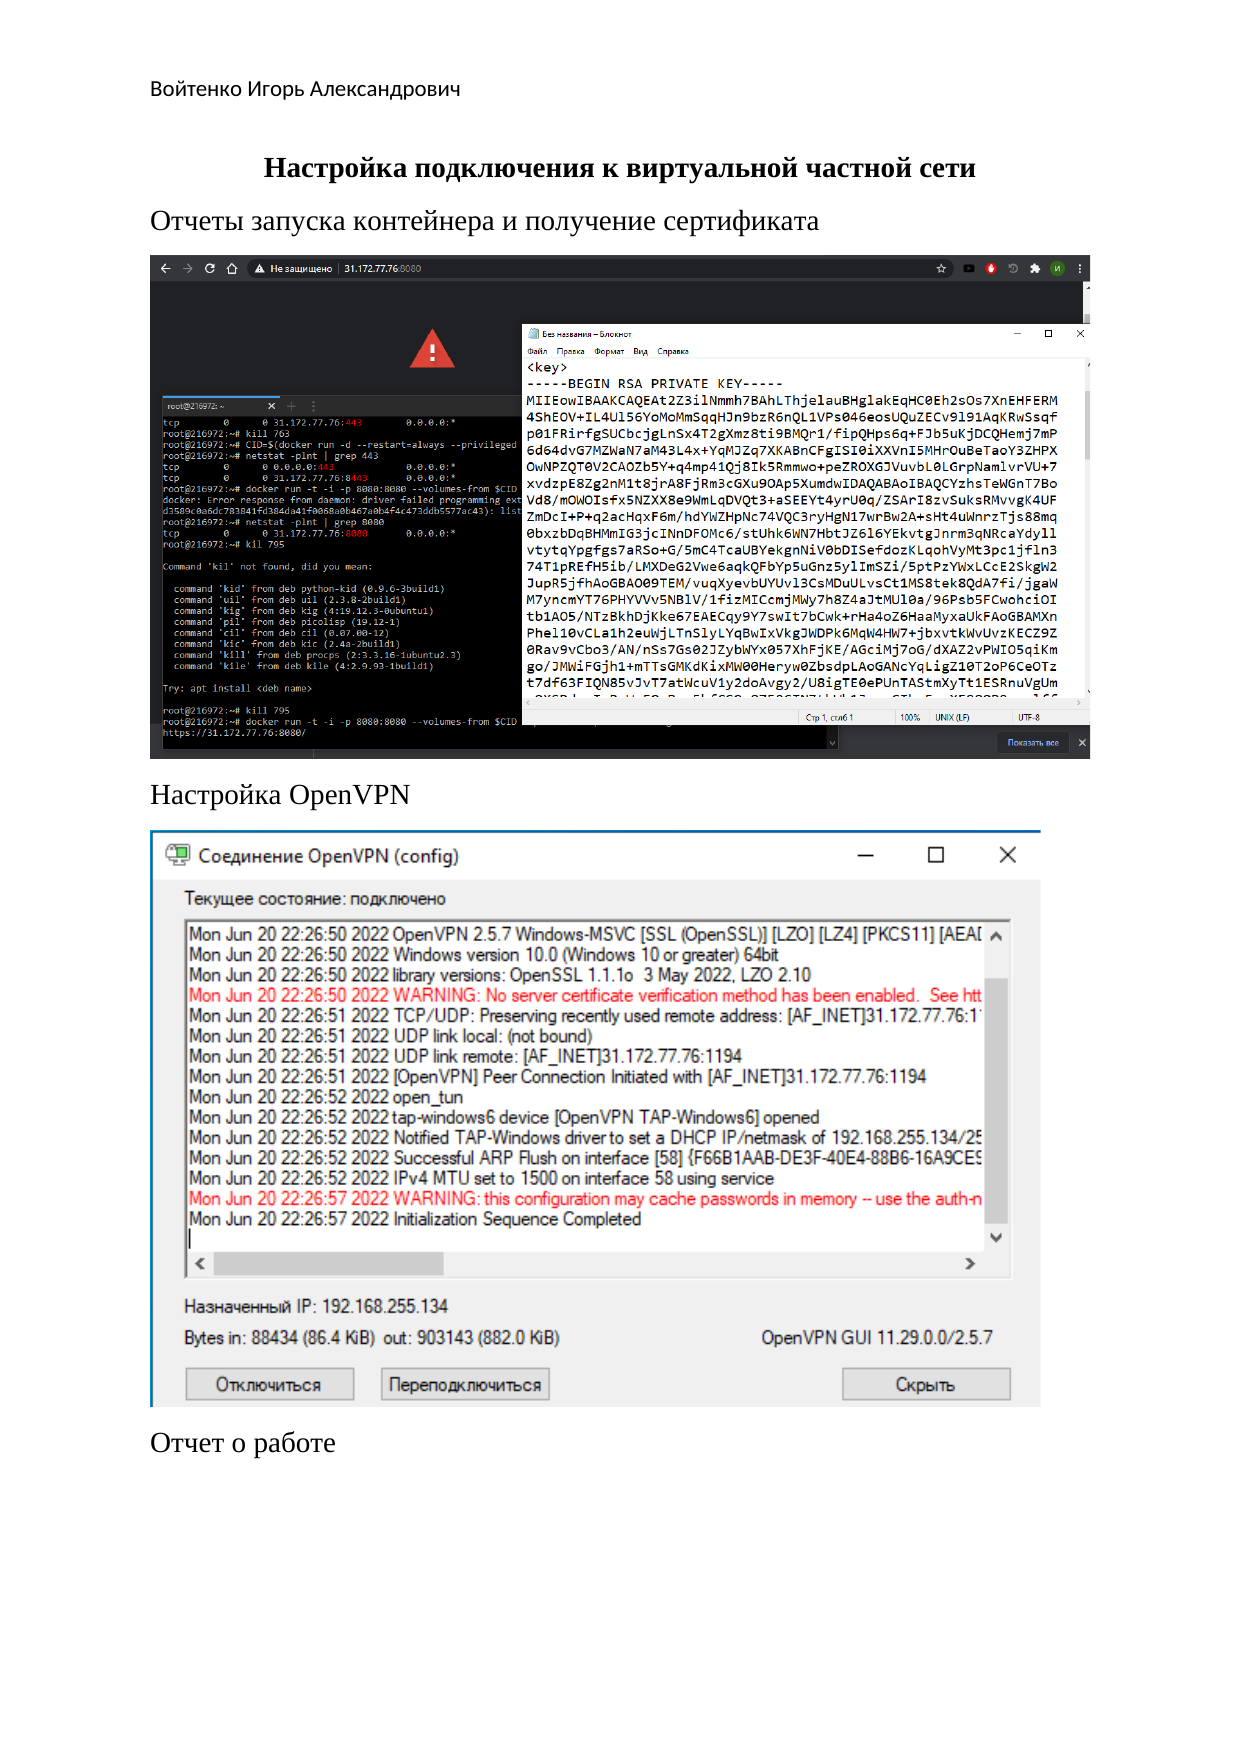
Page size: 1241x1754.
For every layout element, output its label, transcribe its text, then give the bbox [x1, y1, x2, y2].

text Отчеты запуска контейнера и получение сертификата [150, 203, 1090, 236]
picture [150, 255, 1091, 759]
text Отчет о работе [150, 1426, 1090, 1459]
picture [152, 830, 1041, 1407]
text Настройка OpenVPN [150, 777, 1090, 811]
text Настройка подключения к виртуальной частной сети [150, 150, 1090, 183]
